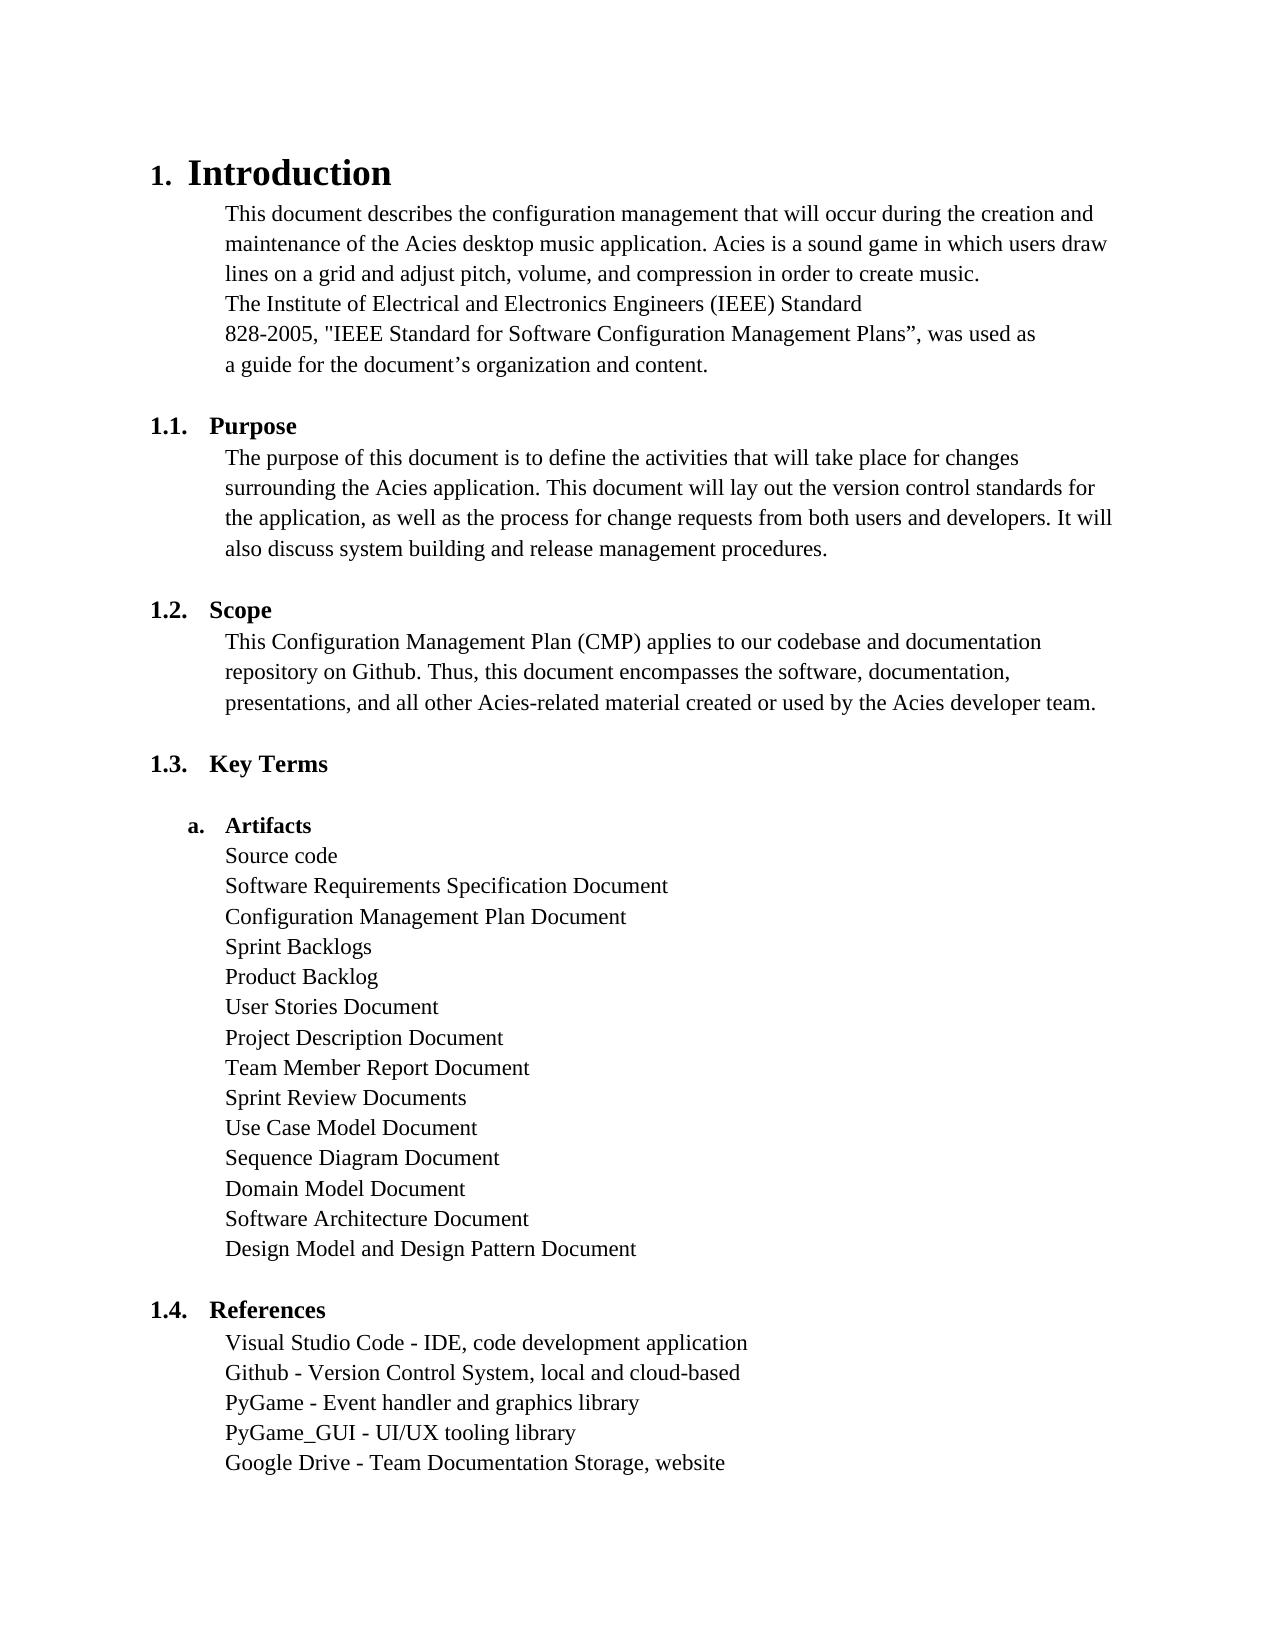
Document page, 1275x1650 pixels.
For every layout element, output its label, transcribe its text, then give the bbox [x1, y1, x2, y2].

text Github - Version Control System, local and cloud-based [225, 1359, 1125, 1385]
subtitle Scope [150, 595, 1125, 624]
text Software Architecture Document [225, 1205, 1125, 1231]
text This document describes the configuration management that will occur during the creation and maintenance of the Acies desktop music application. Acies is a sound game in which users draw lines on a grid and adjust pitch, volume, and compression in order to create music. [225, 199, 1125, 286]
text a guide for the document’s organization and content. [225, 351, 1125, 377]
subtitle References [150, 1296, 1125, 1324]
text Team Member Report Document [225, 1054, 1125, 1080]
text User Stories Document [225, 993, 1125, 1020]
text Google Drive - Team Documentation Storage, website [225, 1449, 1125, 1476]
text Sprint Review Documents [225, 1084, 1125, 1110]
text Software Requirements Specification Document [225, 873, 1125, 899]
text Source code [225, 842, 1125, 869]
text PyGame_GUI - UI/UX tooling library [225, 1419, 1125, 1446]
text 828-2005, "IEEE Standard for Software Configuration Management Plans”, was used as [225, 320, 1125, 347]
text Project Description Document [225, 1024, 1125, 1050]
text Product Backlog [225, 963, 1125, 989]
subtitle Introduction [150, 150, 1125, 193]
text Sprint Backlogs [225, 933, 1125, 959]
text Domain Model Document [225, 1175, 1125, 1201]
text Use Case Model Document [225, 1114, 1125, 1141]
text Design Model and Design Pattern Document [225, 1235, 1125, 1261]
text The purpose of this document is to define the activities that will take place for changes surrounding the Acies application. This document will lay out the version control standards for the application, as well as the process for change requests from both users and developers. It will also discuss system building and release management procedures. [225, 444, 1125, 561]
text Configuration Management Plan Document [225, 903, 1125, 929]
subtitle Purpose [150, 411, 1125, 440]
text PyGame - Event handler and graphics library [225, 1389, 1125, 1415]
text Visual Studio Code - IDE, code development application [225, 1328, 1125, 1355]
text Sequence Diagram Document [225, 1144, 1125, 1171]
text The Institute of Electrical and Electronics Engineers (IEEE) Standard [225, 290, 1125, 317]
text This Configuration Management Plan (CMP) applies to our codebase and documentation repository on Github. Thus, this document encompasses the software, documentation, presentations, and all other Acies-related material created or used by the Acies developer team. [225, 628, 1125, 715]
list Artifacts [187, 812, 1125, 838]
subtitle Key Terms [150, 749, 1125, 778]
